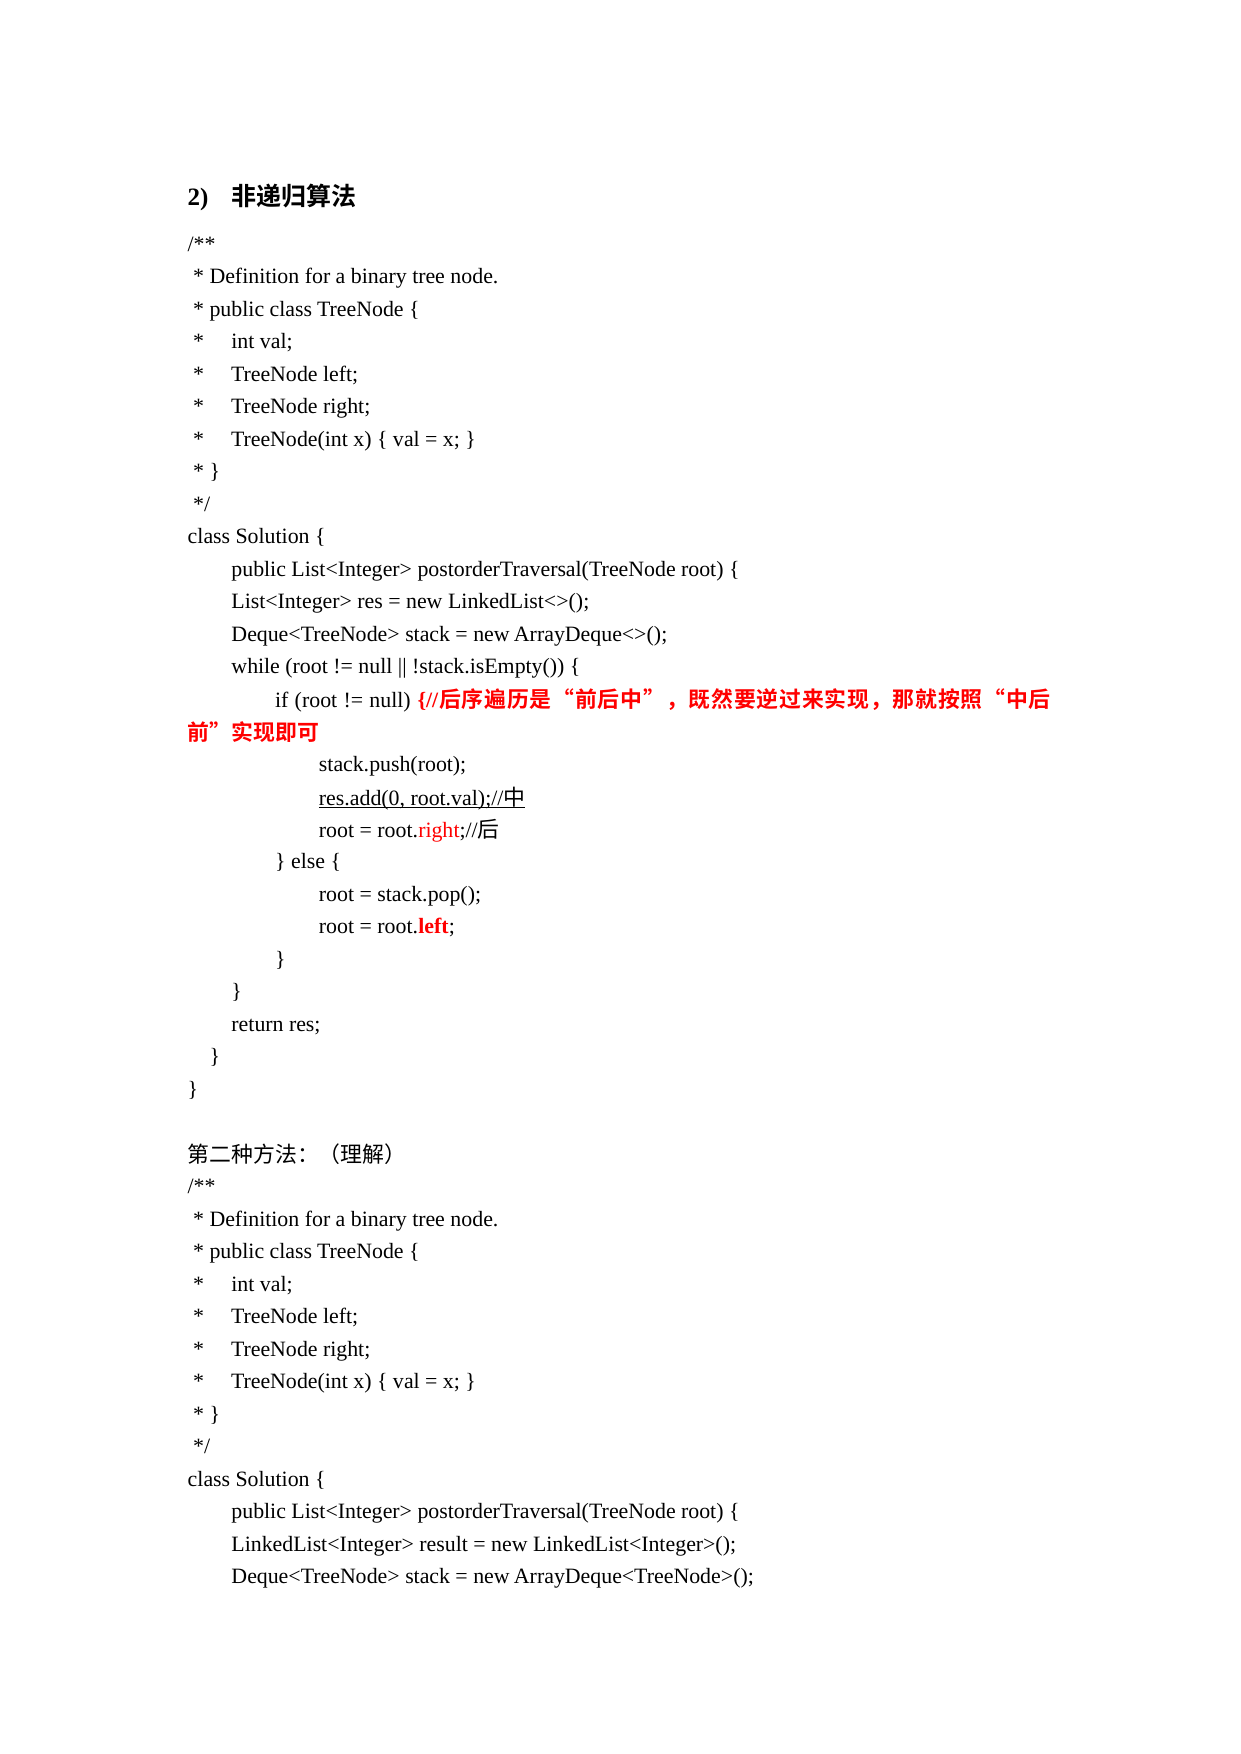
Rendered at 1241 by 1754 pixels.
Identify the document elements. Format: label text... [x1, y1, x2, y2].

text * int val; [187, 324, 1053, 357]
text /** [187, 1169, 1053, 1202]
text * TreeNode right; [187, 389, 1053, 422]
text if (root != null) {//后序遍历是“前后中”，既然要逆过来实现，那就按照“中后前”实现即可 [187, 682, 1053, 747]
text root = stack.pop(); [187, 877, 1053, 909]
text public List<Integer> postorderTraversal(TreeNode root) { [187, 1494, 1053, 1527]
text } else { [187, 844, 1053, 877]
text LinkedList<Integer> result = new LinkedList<Integer>(); [187, 1527, 1053, 1559]
text * } [187, 1397, 1053, 1429]
text * int val; [187, 1267, 1053, 1299]
text * TreeNode left; [187, 1299, 1053, 1332]
text * TreeNode left; [187, 357, 1053, 389]
text * TreeNode(int x) { val = x; } [187, 1364, 1053, 1397]
text return res; [187, 1007, 1053, 1039]
text root = root.right;//后 [187, 812, 1053, 844]
text } [187, 974, 1053, 1007]
text root = root.left; [187, 909, 1053, 942]
text * public class TreeNode { [187, 292, 1053, 324]
text Deque<TreeNode> stack = new ArrayDeque<TreeNode>(); [187, 1559, 1053, 1592]
text } [187, 1039, 1053, 1072]
text public List<Integer> postorderTraversal(TreeNode root) { [187, 552, 1053, 584]
text 第二种方法：（理解） [187, 1137, 1053, 1169]
text * TreeNode right; [187, 1332, 1053, 1364]
text class Solution { [187, 519, 1053, 552]
text List<Integer> res = new LinkedList<>(); [187, 584, 1053, 617]
text } [187, 942, 1053, 974]
text stack.push(root); [187, 747, 1053, 779]
text */ [187, 1429, 1053, 1462]
text res.add(0, root.val);//中 [187, 779, 1053, 812]
text * TreeNode(int x) { val = x; } [187, 422, 1053, 454]
text */ [187, 487, 1053, 519]
text while (root != null || !stack.isEmpty()) { [187, 649, 1053, 682]
text * Definition for a binary tree node. [187, 259, 1053, 292]
subtitle 非递归算法 [187, 162, 1053, 227]
text /** [187, 227, 1053, 259]
text * public class TreeNode { [187, 1234, 1053, 1267]
text * } [187, 454, 1053, 487]
text * Definition for a binary tree node. [187, 1202, 1053, 1234]
text } [187, 1072, 1053, 1104]
text class Solution { [187, 1462, 1053, 1494]
text Deque<TreeNode> stack = new ArrayDeque<>(); [187, 617, 1053, 649]
